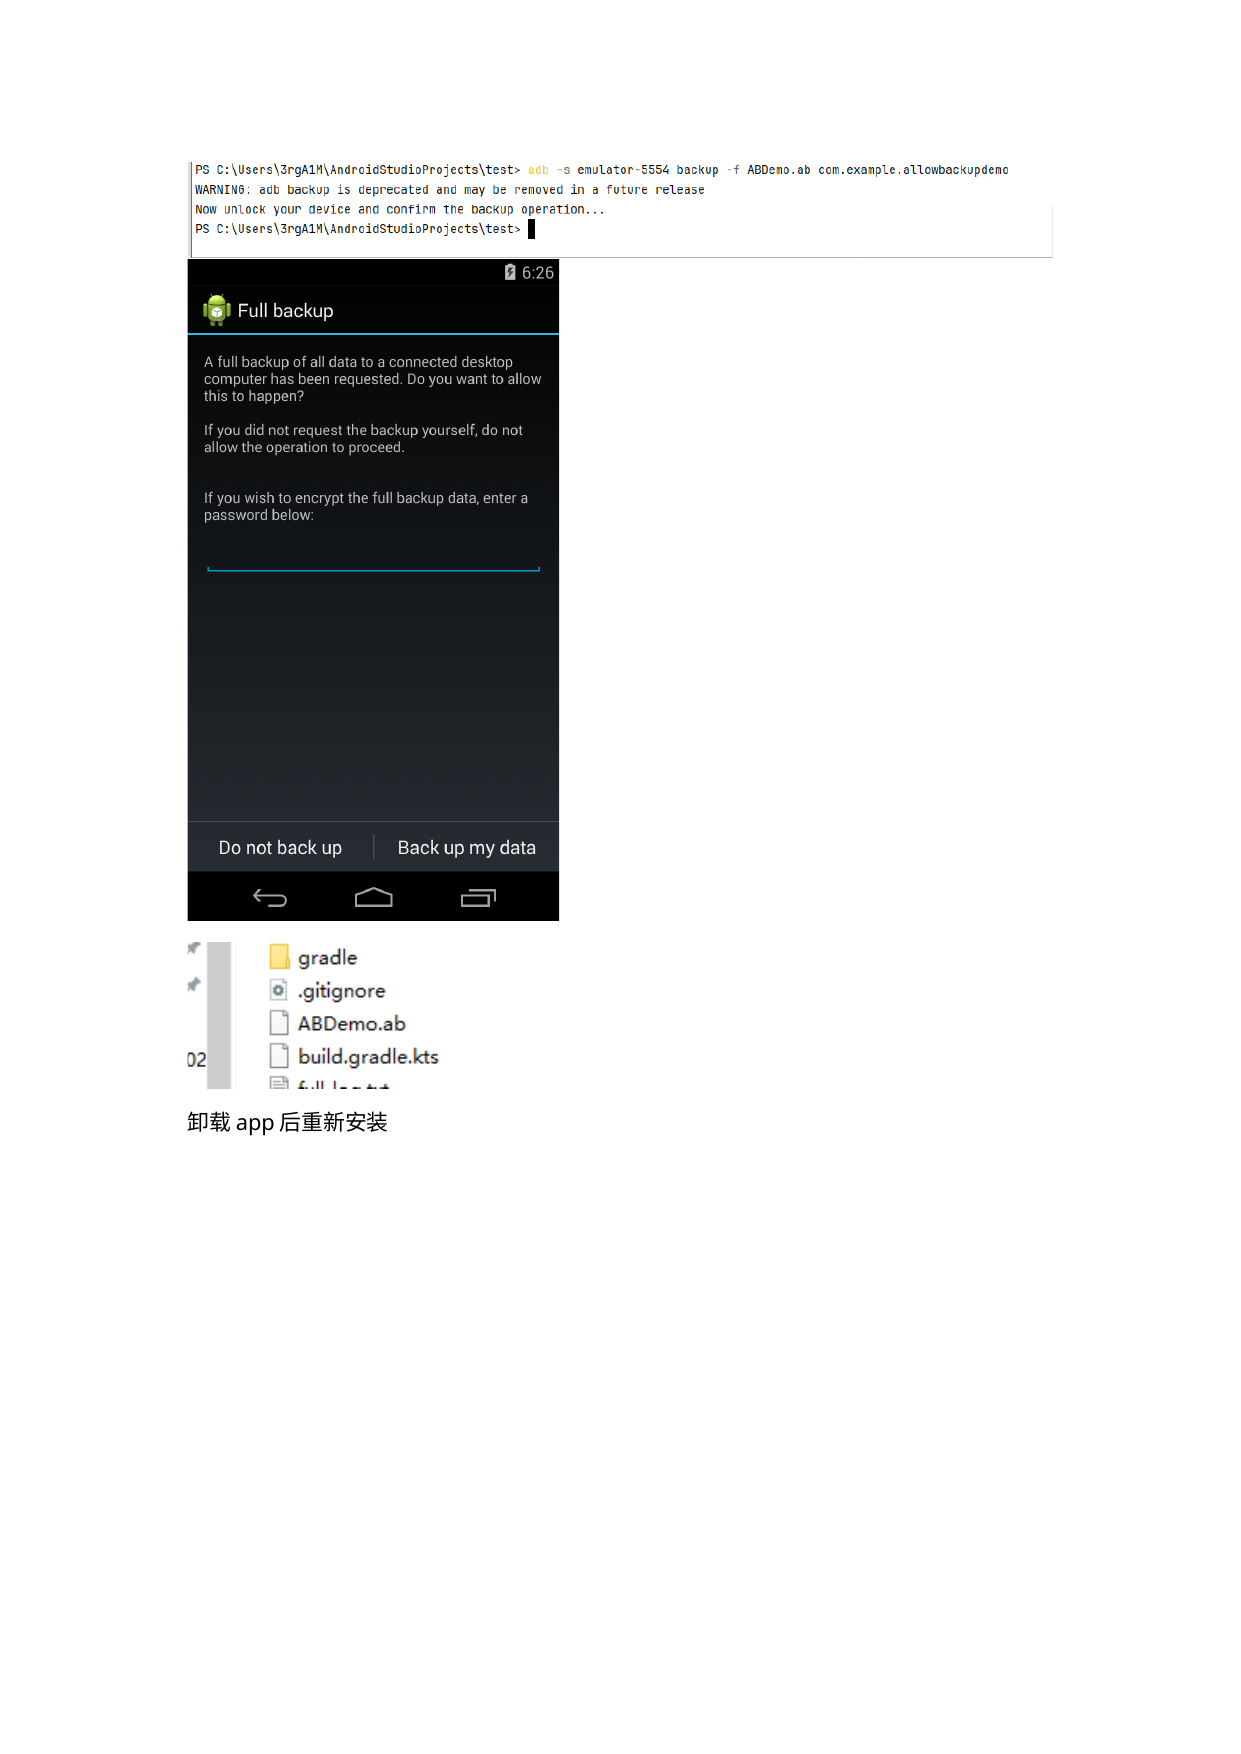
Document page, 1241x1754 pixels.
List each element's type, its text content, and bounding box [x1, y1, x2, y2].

picture [187, 259, 560, 921]
picture [187, 942, 654, 1089]
picture [187, 162, 1053, 258]
text 卸载app后重新安装 [187, 1104, 1053, 1137]
